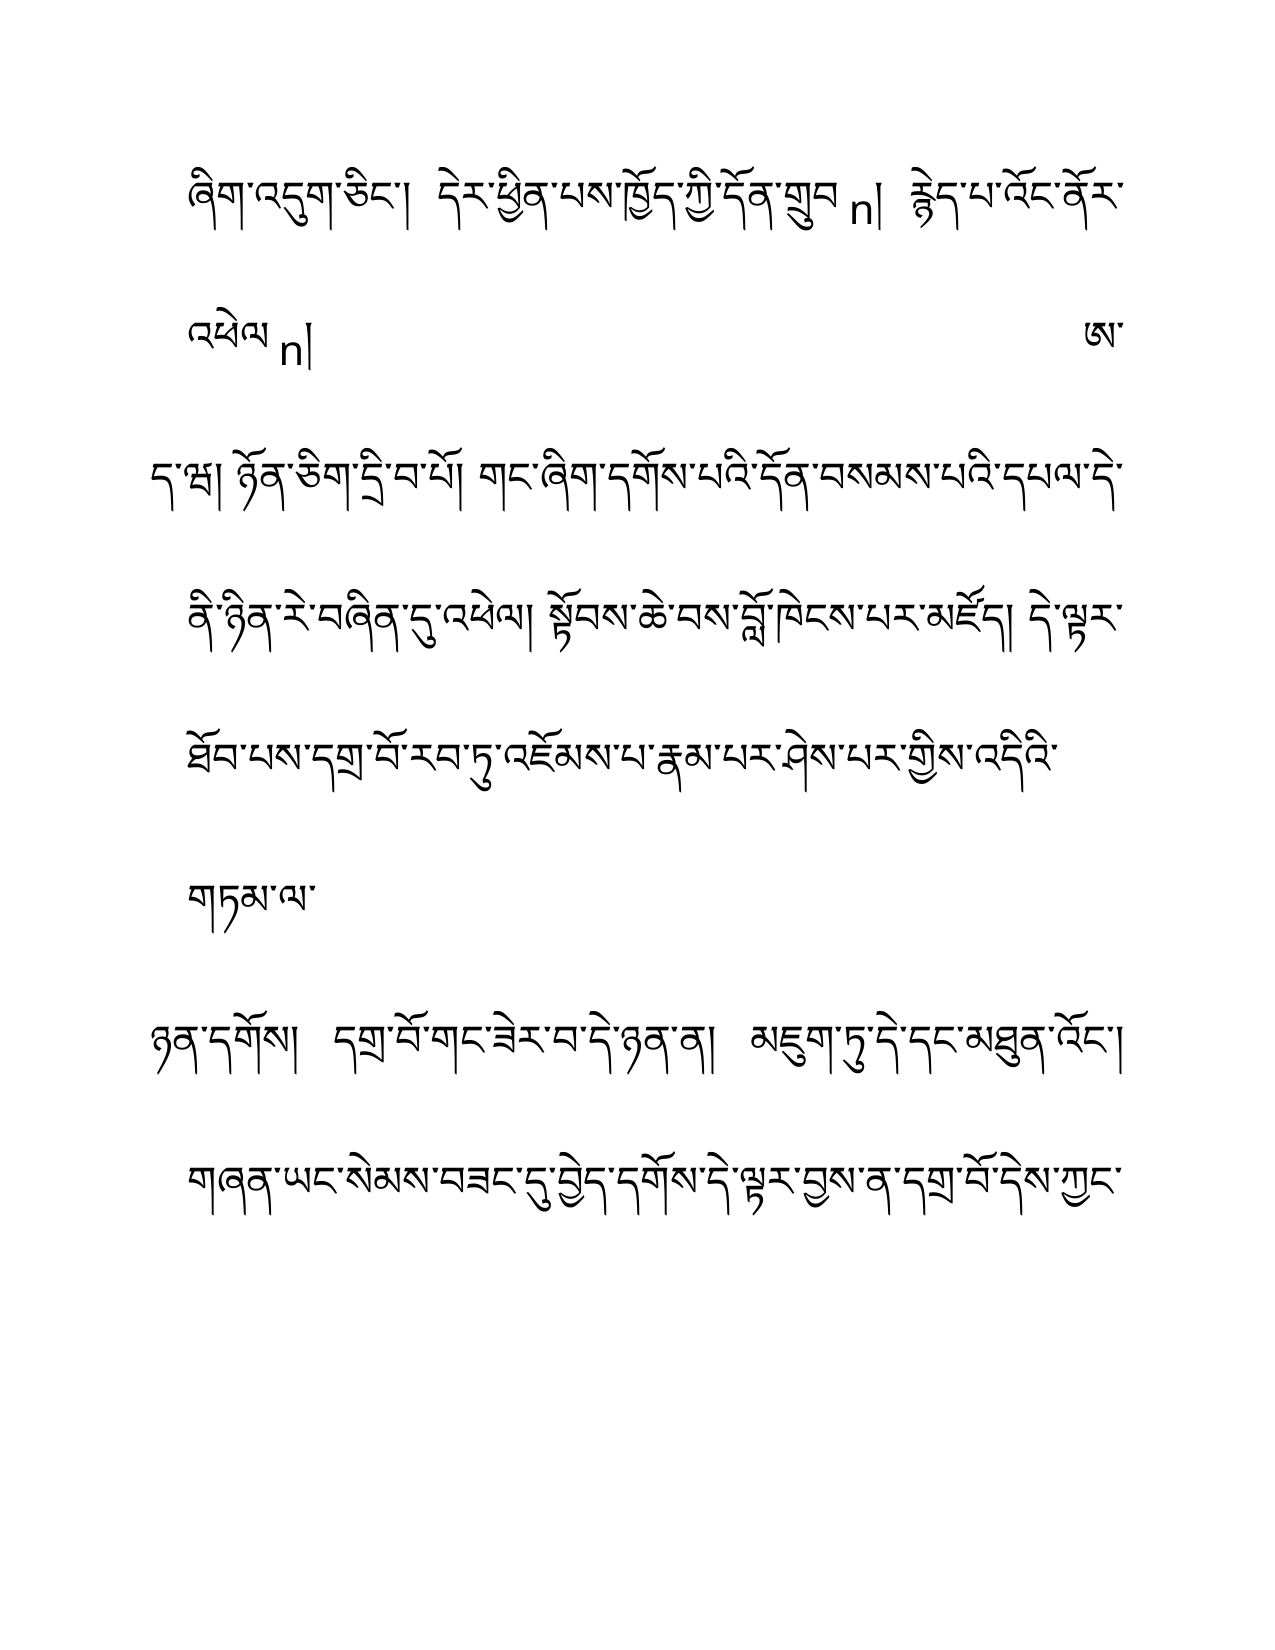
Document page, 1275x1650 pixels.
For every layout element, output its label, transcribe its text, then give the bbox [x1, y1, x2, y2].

text ད་ཝ། ཉོན་ཅིག་དྲི་བ་པོ། གང་ཞིག་དགོས་པའི་དོན་བསམས་པའི་དཔལ་དེ་ནི་ཉིན་རེ་བཞིན་དུ་འཕེལ། སྟོབས་ཆེ་བས་བློ་ཁེངས་པར་མཛོད། དེ་ལྟར་ཐོབ་པས་དགྲ་བོ་རབ་ཏུ་འཇོམས་པ་རྣམ་པར་ཤེས་པར་གྱིས་འདིའི་གཏམ་ལ་ [150, 431, 1125, 971]
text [150, 994, 1125, 1252]
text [150, 150, 1125, 408]
